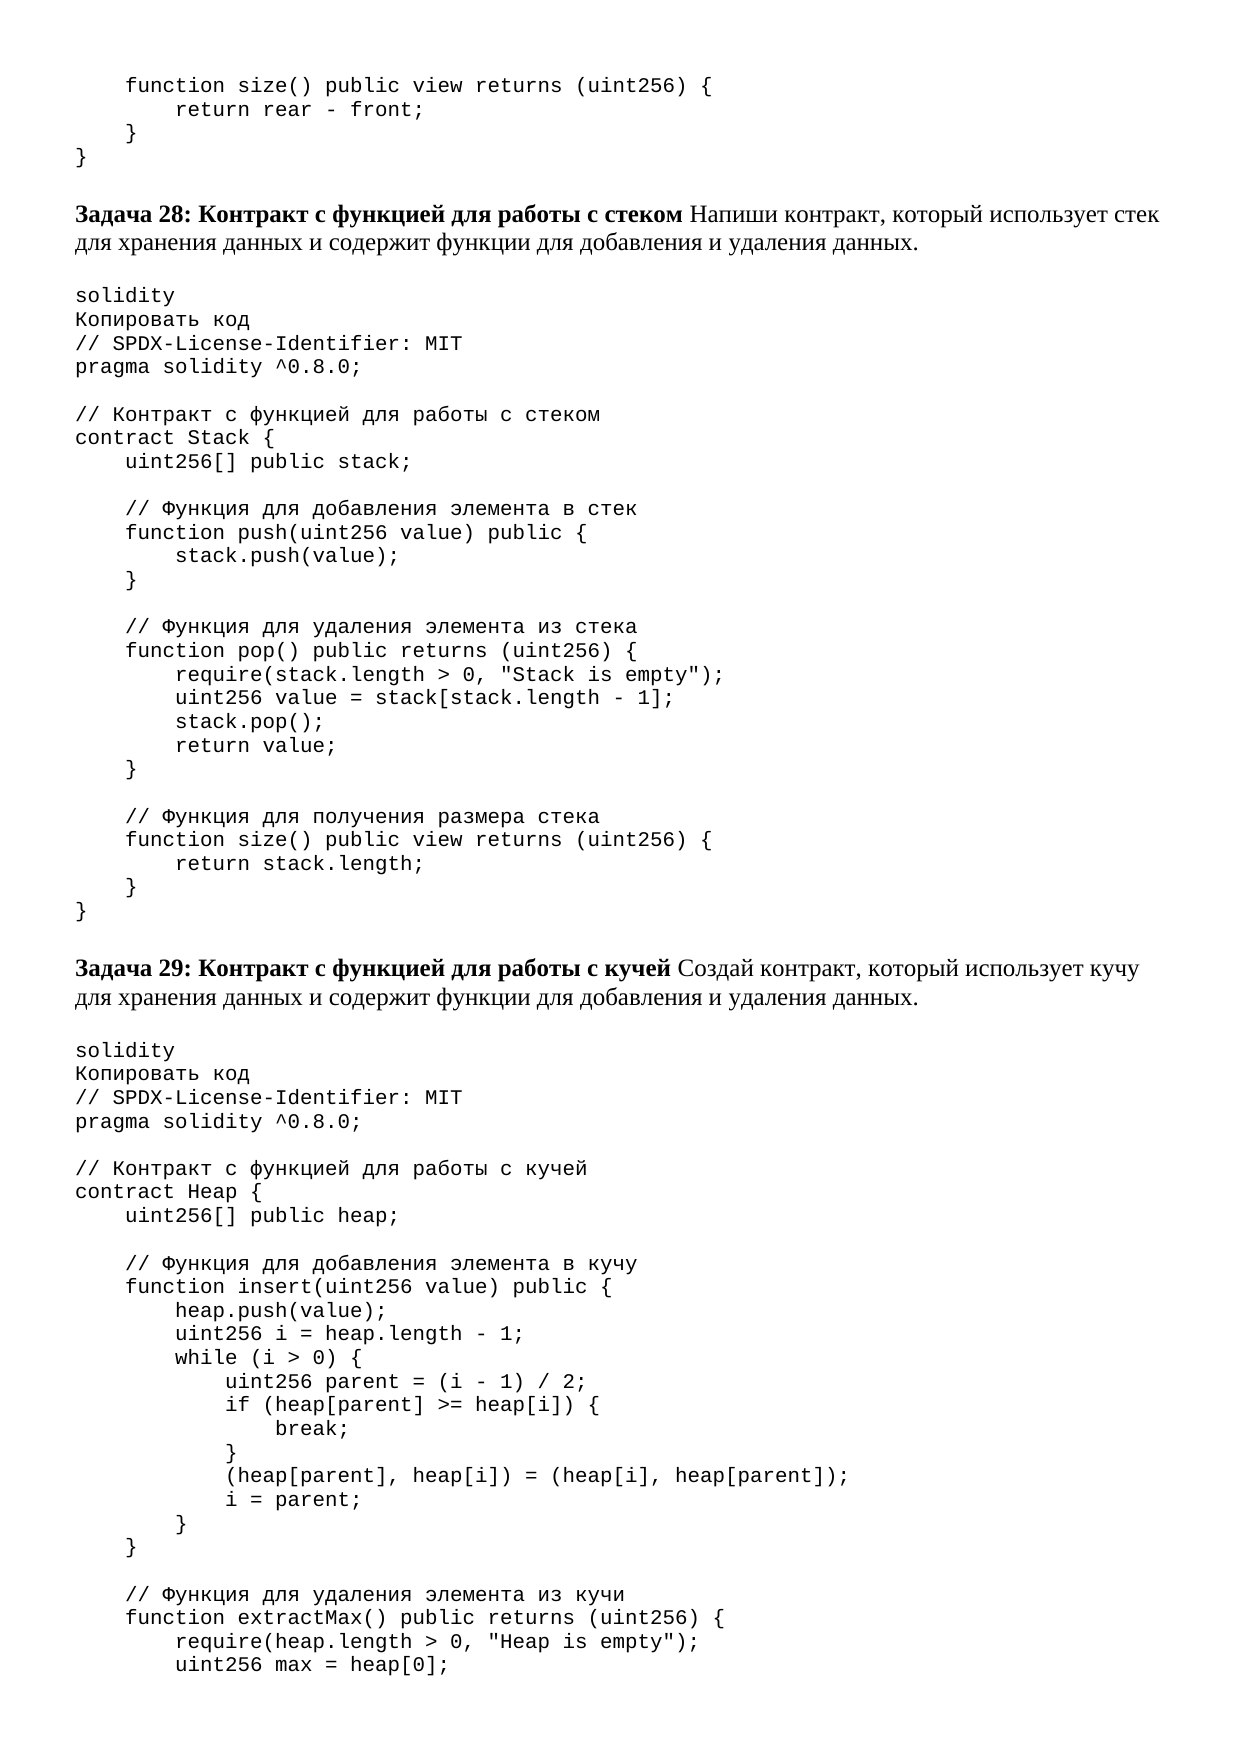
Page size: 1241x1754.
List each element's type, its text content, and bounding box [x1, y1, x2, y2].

text } [75, 758, 1165, 782]
text heap.push(value); [75, 1300, 1165, 1323]
text } [75, 146, 1165, 169]
text function pop() public returns (uint256) { [75, 640, 1165, 664]
text // Контракт с функцией для работы с кучей [75, 1158, 1165, 1182]
text // Функция для добавления элемента в кучу [75, 1252, 1165, 1276]
text pragma solidity ^0.8.0; [75, 1111, 1165, 1134]
text return rear - front; [75, 99, 1165, 122]
text // Функция для получения размера стека [75, 806, 1165, 829]
text } [75, 1536, 1165, 1560]
text function push(uint256 value) public { [75, 522, 1165, 546]
text // Функция для удаления элемента из кучи [75, 1583, 1165, 1607]
text Копировать код [75, 309, 1165, 333]
text i = parent; [75, 1489, 1165, 1513]
text require(stack.length > 0, "Stack is empty"); [75, 664, 1165, 687]
text solidity [75, 285, 1165, 309]
text // Контракт с функцией для работы с стеком [75, 404, 1165, 427]
text // Функция для удаления элемента из стека [75, 616, 1165, 640]
text function extractMax() public returns (uint256) { [75, 1607, 1165, 1631]
text solidity [75, 1040, 1165, 1063]
text // SPDX-License-Identifier: MIT [75, 333, 1165, 356]
text return stack.length; [75, 853, 1165, 877]
text uint256 parent = (i - 1) / 2; [75, 1371, 1165, 1394]
text } [75, 569, 1165, 593]
text contract Stack { [75, 427, 1165, 451]
text } [75, 900, 1165, 924]
text uint256 max = heap[0]; [75, 1654, 1165, 1678]
text uint256 value = stack[stack.length - 1]; [75, 687, 1165, 711]
text stack.push(value); [75, 546, 1165, 569]
text function size() public view returns (uint256) { [75, 829, 1165, 853]
text // SPDX-License-Identifier: MIT [75, 1087, 1165, 1111]
text return value; [75, 735, 1165, 758]
text while (i > 0) { [75, 1347, 1165, 1371]
text uint256 i = heap.length - 1; [75, 1323, 1165, 1347]
text // Функция для добавления элемента в стек [75, 498, 1165, 522]
text Копировать код [75, 1063, 1165, 1087]
text (heap[parent], heap[i]) = (heap[i], heap[parent]); [75, 1465, 1165, 1489]
text pragma solidity ^0.8.0; [75, 356, 1165, 380]
text } [75, 1513, 1165, 1536]
text } [75, 1442, 1165, 1465]
text uint256[] public heap; [75, 1205, 1165, 1229]
text Задача 29: Контракт с функцией для работы с кучей Создай контракт, который использует кучу для хранения данных и содержит функции для добавления и удаления данных. [75, 953, 1165, 1011]
text function size() public view returns (uint256) { [75, 75, 1165, 99]
text } [75, 877, 1165, 900]
text if (heap[parent] >= heap[i]) { [75, 1394, 1165, 1418]
text break; [75, 1418, 1165, 1442]
text stack.pop(); [75, 711, 1165, 735]
text contract Heap { [75, 1182, 1165, 1205]
text Задача 28: Контракт с функцией для работы с стеком Напиши контракт, который использует стек для хранения данных и содержит функции для добавления и удаления данных. [75, 199, 1165, 256]
text } [75, 122, 1165, 146]
text require(heap.length > 0, "Heap is empty"); [75, 1631, 1165, 1654]
text uint256[] public stack; [75, 451, 1165, 474]
text function insert(uint256 value) public { [75, 1276, 1165, 1300]
